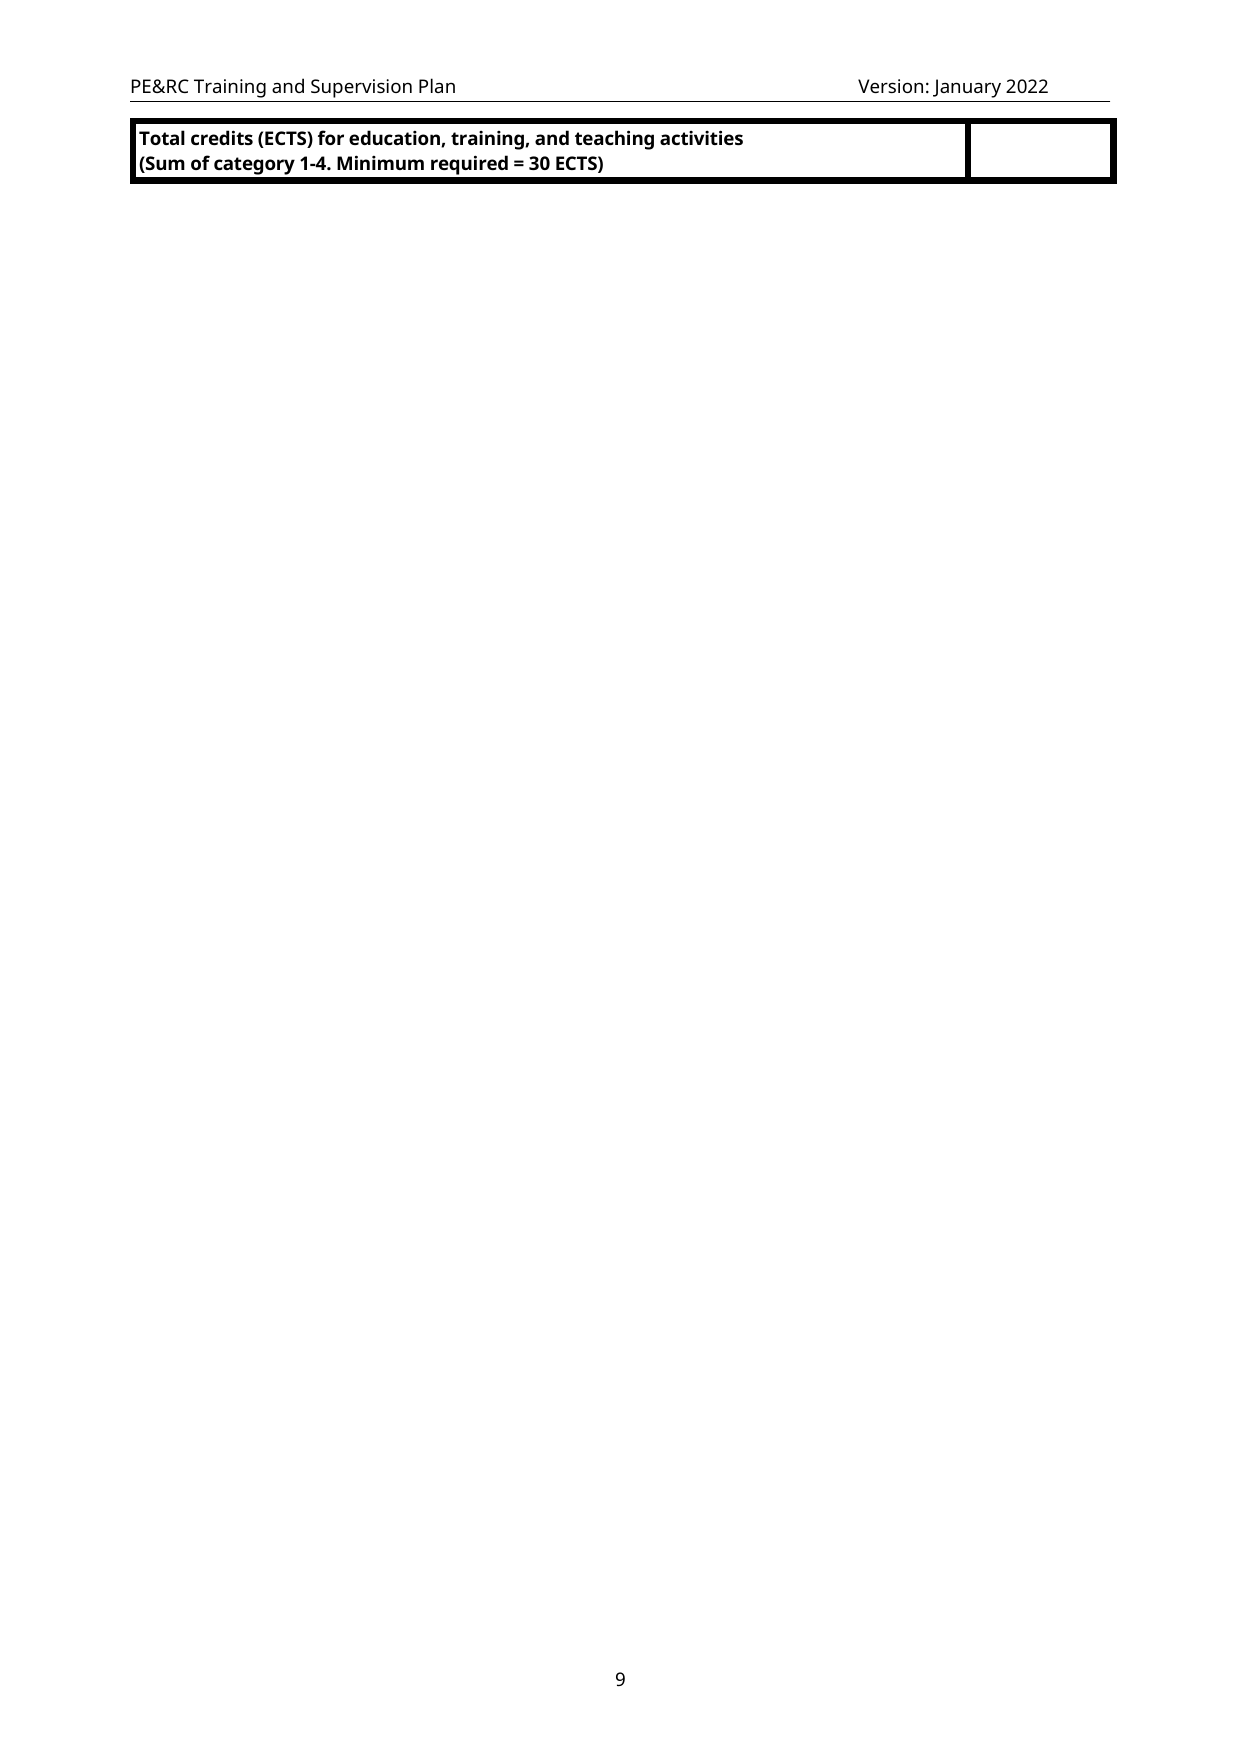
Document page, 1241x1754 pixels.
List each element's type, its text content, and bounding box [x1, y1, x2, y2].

table_header Total credits (ECTS) for education, training, and teaching activities (Sum of category 1-4. Minimum required = 30 ECTS) [136, 124, 965, 177]
table_header [971, 124, 1110, 177]
